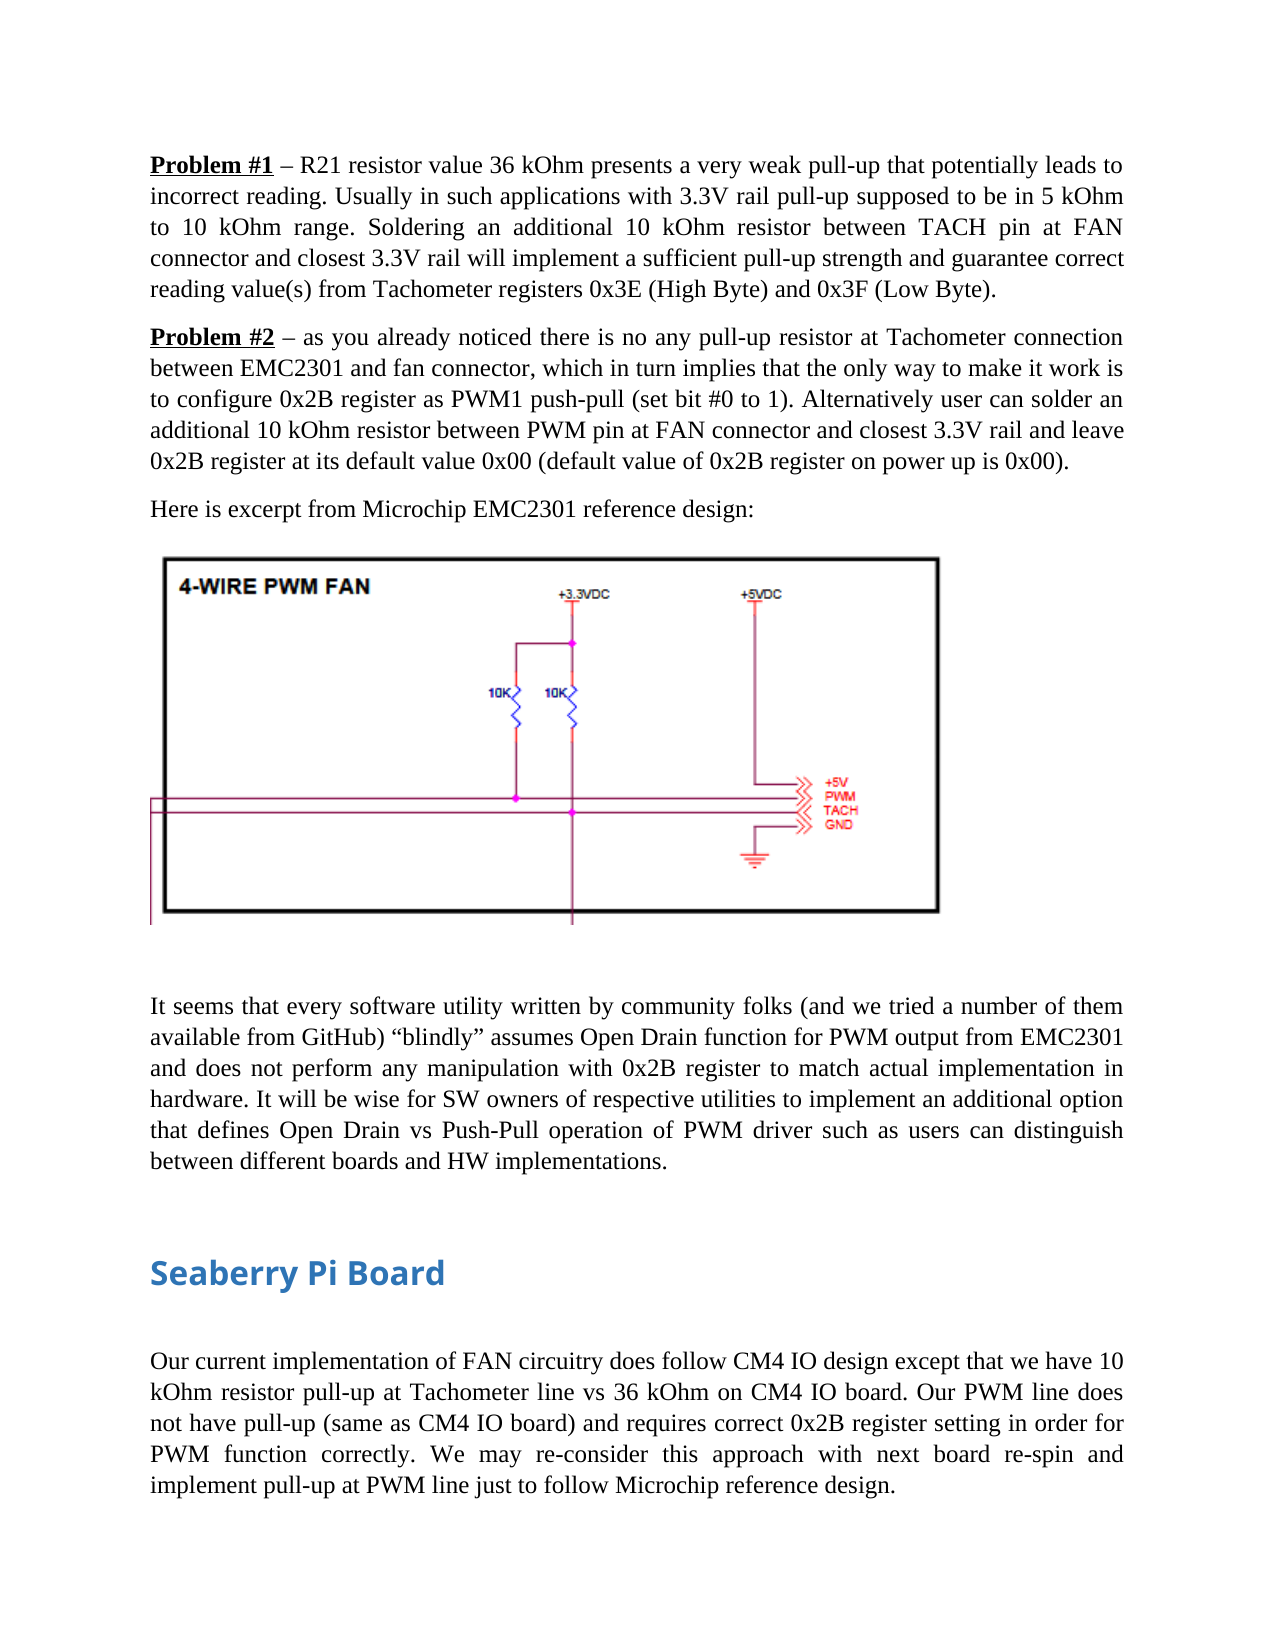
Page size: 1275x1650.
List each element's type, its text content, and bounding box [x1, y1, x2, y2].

text It seems that every software utility written by community folks (and we tried a number of them available from GitHub) “blindly” assumes Open Drain function for PWM output from EMC2301 and does not perform any manipulation with 0x2B register to match actual implementation in hardware. It will be wise for SW owners of respective utilities to implement an additional option that defines Open Drain vs Push-Pull operation of PWM driver such as users can distinguish between different boards and HW implementations. [150, 991, 1125, 1175]
text Problem #1 – R21 resistor value 36 kOhm presents a very weak pull-up that potentially leads to incorrect reading. Usually in such applications with 3.3V rail pull-up supposed to be in 5 kOhm to 10 kOhm range. Soldering an additional 10 kOhm resistor between TACH pin at FAN connector and closest 3.3V rail will implement a sufficient pull-up strength and guarantee correct reading value(s) from Tachometer registers 0x3E (High Byte) and 0x3F (Low Byte). [150, 150, 1125, 303]
text Here is excerpt from Microchip EMC2301 reference design: [150, 494, 1125, 522]
subtitle Seaberry Pi Board [150, 1250, 1125, 1295]
text Problem #2 – as you already noticed there is no any pull-up resistor at Tachometer connection between EMC2301 and fan connector, which in turn implies that the only way to make it work is to configure 0x2B register as PWM1 push-pull (set bit #0 to 1). Alternatively user can solder an additional 10 kOhm resistor between PWM pin at FAN connector and closest 3.3V rail and leave 0x2B register at its default value 0x00 (default value of 0x2B register on power up is 0x00). [150, 322, 1125, 475]
text Our current implementation of FAN circuitry does follow CM4 IO design except that we have 10 kOhm resistor pull-up at Tachometer line vs 36 kOhm on CM4 IO board. Our PWM line does not have pull-up (same as CM4 IO board) and requires correct 0x2B register setting in order for PWM function correctly. We may re-consider this approach with next board re-spin and implement pull-up at PWM line just to follow Microchip reference design. [150, 1346, 1125, 1499]
picture [150, 541, 949, 925]
